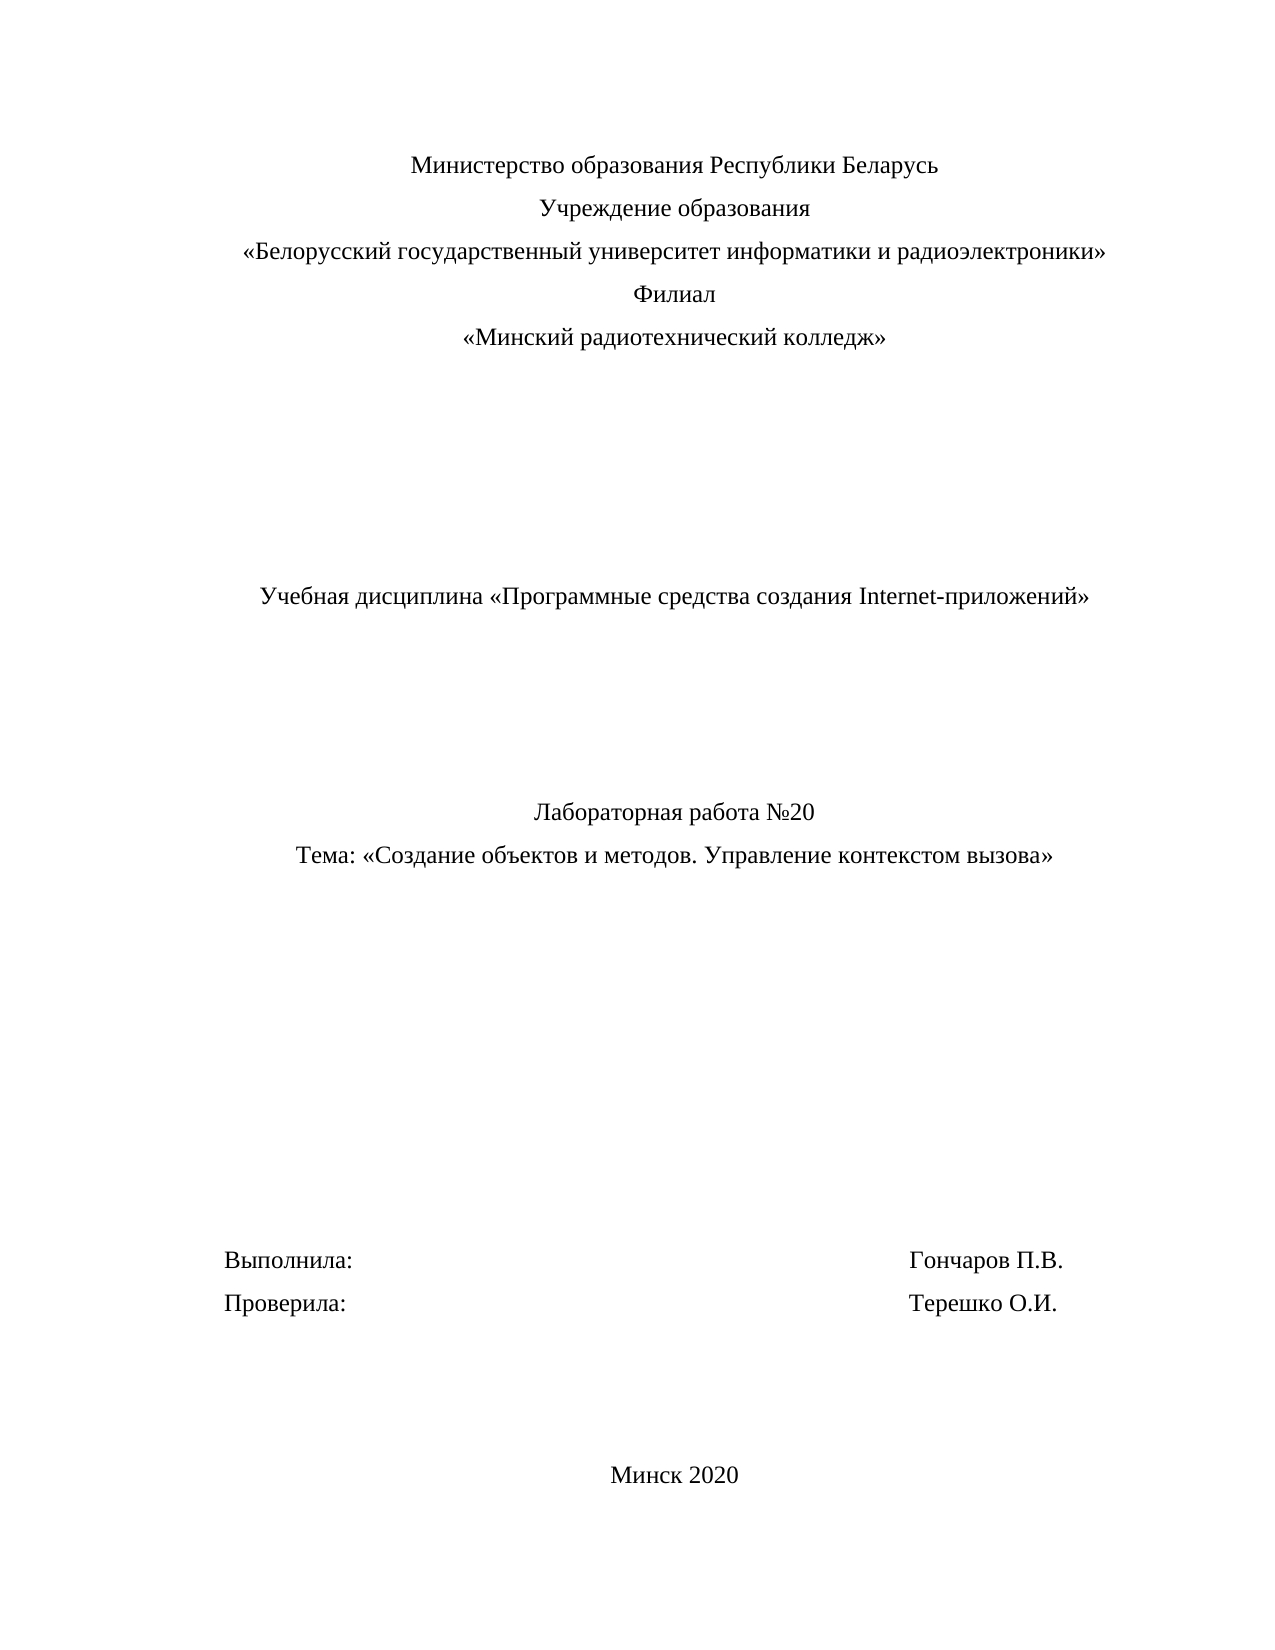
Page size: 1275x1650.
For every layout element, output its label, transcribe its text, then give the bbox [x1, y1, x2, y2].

text Филиал [150, 279, 1125, 308]
text «Минский радиотехнический колледж» [150, 322, 1125, 351]
text Учебная дисциплина «Программные средства создания Internet-приложений» [150, 581, 1125, 610]
text Выполнила: Гончаров П.В. [150, 1245, 1125, 1273]
text «Белорусский государственный университет информатики и радиоэлектроники» [150, 236, 1125, 265]
text Учреждение образования [150, 193, 1125, 222]
text Лабораторная работа №20 [150, 797, 1125, 826]
text Тема: «Создание объектов и методов. Управление контекстом вызова» [150, 840, 1125, 869]
text Минск 2020 [150, 1460, 1125, 1489]
text Проверила: Терешко О.И. [150, 1288, 1125, 1317]
text Министерство образования Республики Беларусь [150, 150, 1125, 179]
